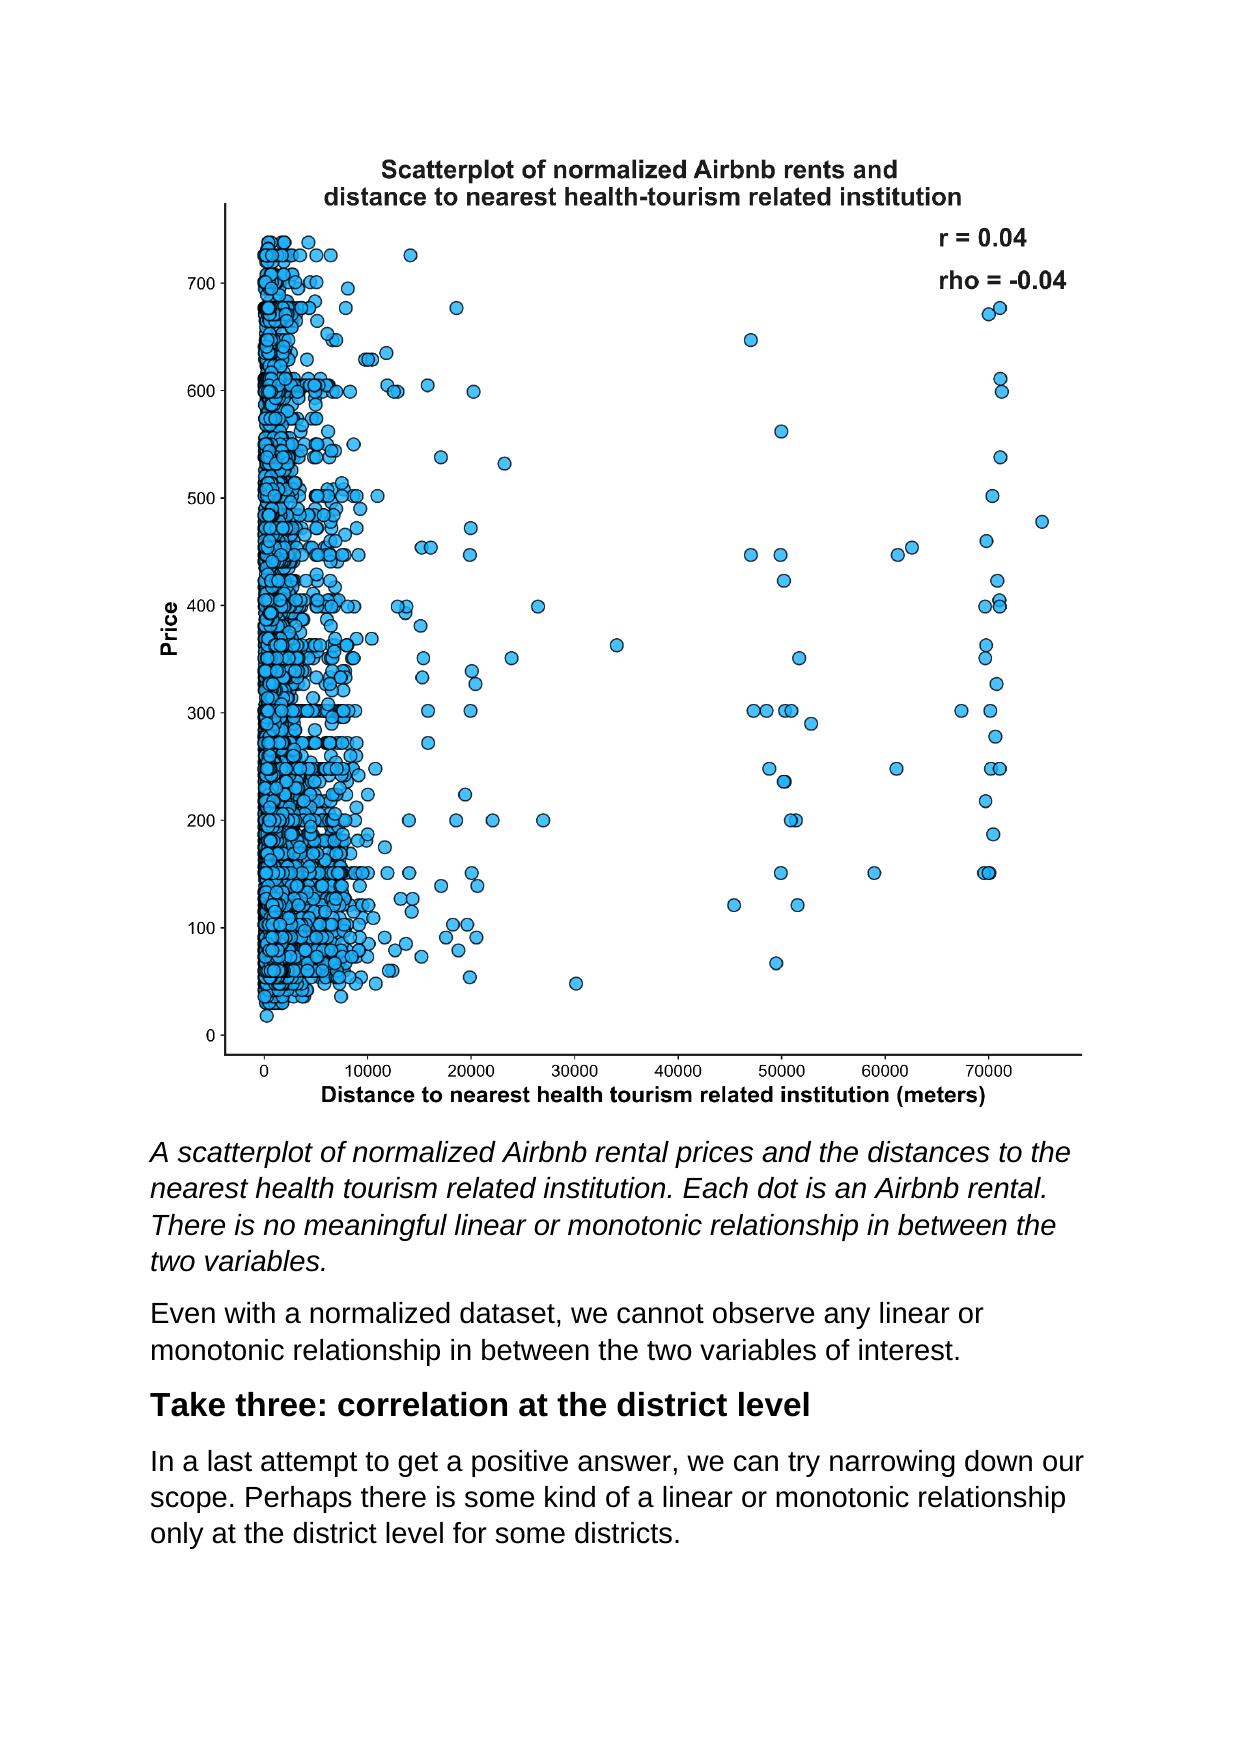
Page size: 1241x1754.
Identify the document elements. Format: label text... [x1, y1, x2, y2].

text In a last attempt to get a positive answer, we can try narrowing down our scope. Perhaps there is some kind of a linear or monotonic relationship only at the district level for some districts. [150, 1444, 1090, 1549]
text Even with a normalized dataset, we cannot observe any linear or monotonic relationship in between the two variables of interest. [150, 1297, 1090, 1366]
text Take three: correlation at the district level [150, 1386, 1090, 1424]
text A scatterplot of normalized Airbnb rental prices and the distances to the nearest health tourism related institution. Each dot is an Airbnb rental. There is no meaningful linear or monotonic relationship in between the two variables. [150, 1135, 1090, 1277]
picture [150, 150, 1091, 1117]
